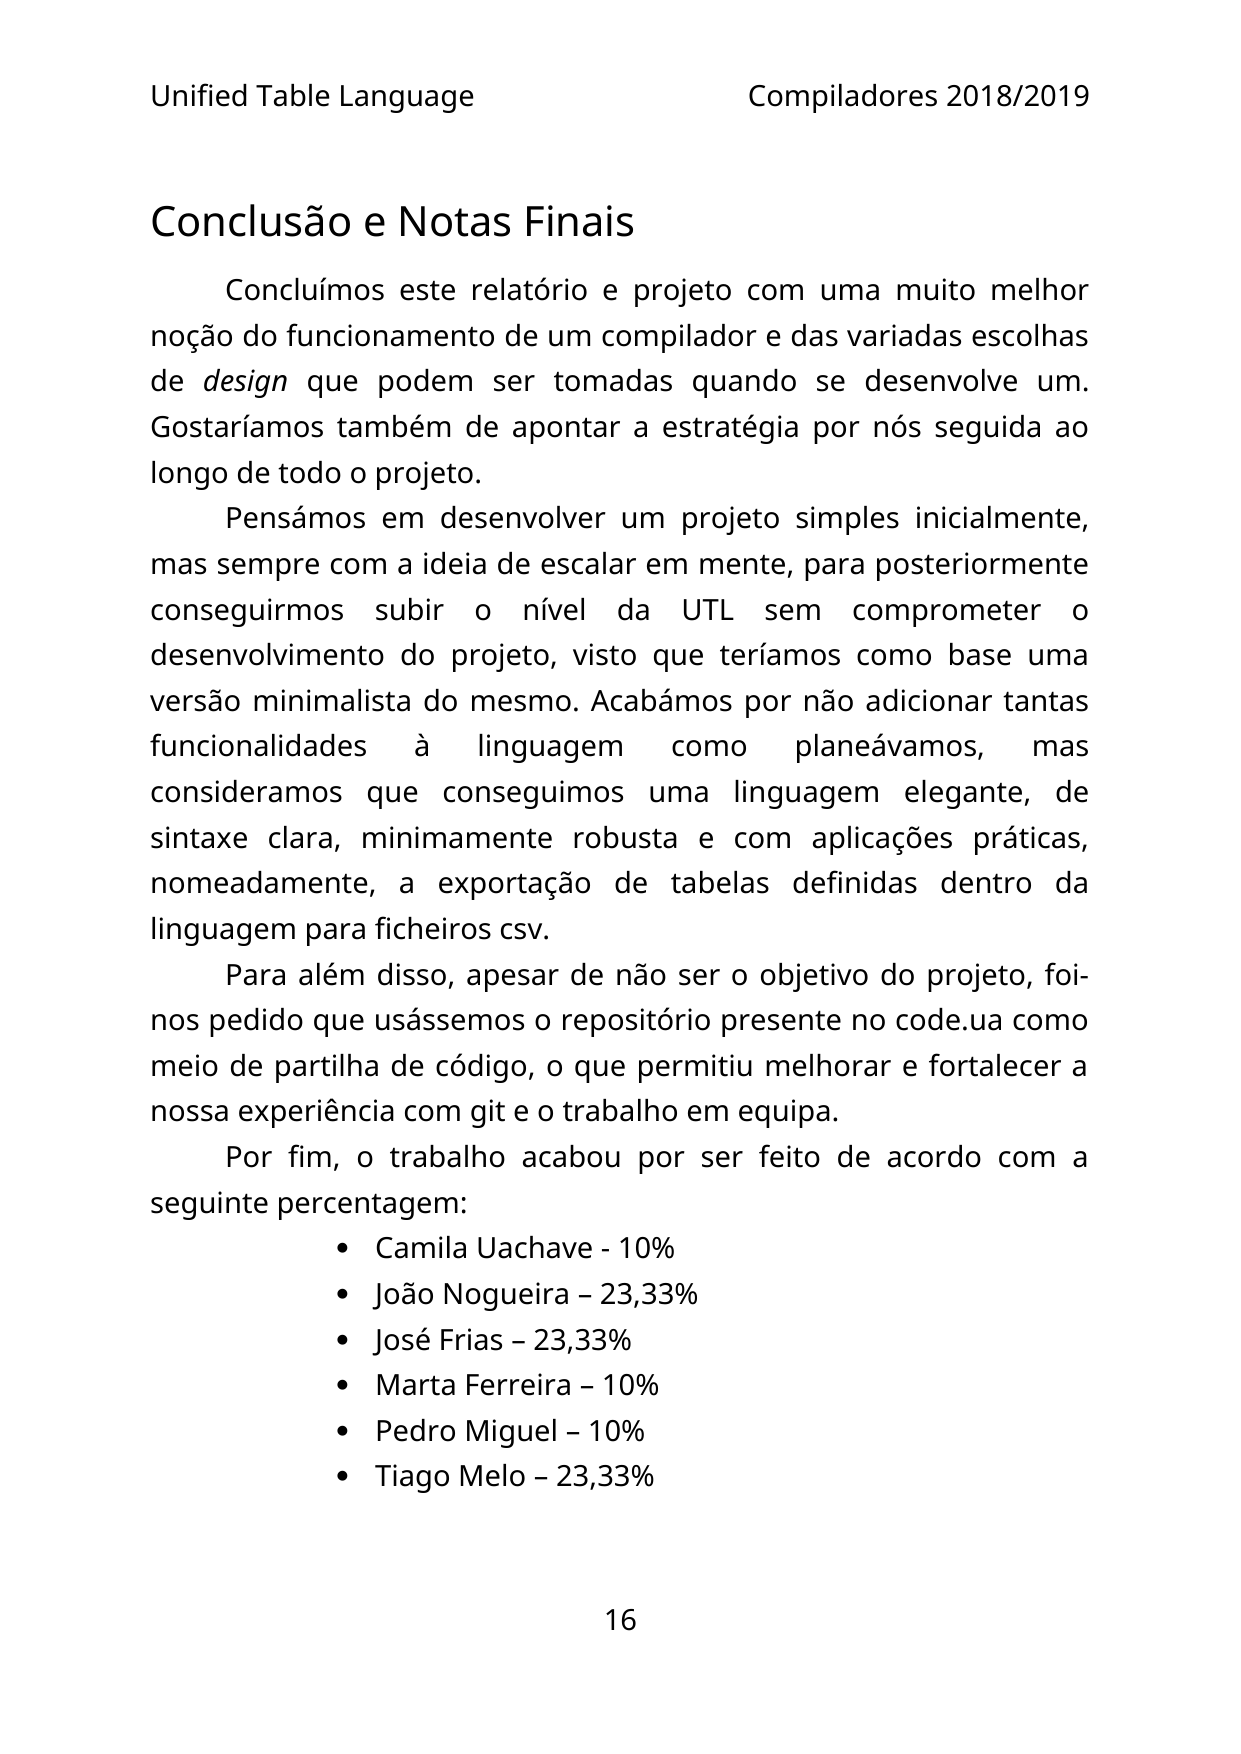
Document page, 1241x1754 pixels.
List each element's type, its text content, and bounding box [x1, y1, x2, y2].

list João Nogueira – 23,33% [337, 1273, 1090, 1313]
list Marta Ferreira – 10% [337, 1364, 1090, 1404]
subtitle Conclusão e Notas Finais [150, 192, 1090, 248]
text Concluímos este relatório e projeto com uma muito melhor noção do funcionamento de um compilador e das variadas escolhas de design que podem ser tomadas quando se desenvolve um. Gostaríamos também de apontar a estratégia por nós seguida ao longo de todo o projeto. [150, 269, 1090, 492]
list José Frias – 23,33% [337, 1319, 1090, 1358]
text Pensámos em desenvolver um projeto simples inicialmente, mas sempre com a ideia de escalar em mente, para posteriormente conseguirmos subir o nível da UTL sem comprometer o desenvolvimento do projeto, visto que teríamos como base uma versão minimalista do mesmo. Acabámos por não adicionar tantas funcionalidades à linguagem como planeávamos, mas consideramos que conseguimos uma linguagem elegante, de sintaxe clara, minimamente robusta e com aplicações práticas, nomeadamente, a exportação de tabelas definidas dentro da linguagem para ficheiros csv. [150, 497, 1090, 948]
text Para além disso, apesar de não ser o objetivo do projeto, foi-nos pedido que usássemos o repositório presente no code.ua como meio de partilha de código, o que permitiu melhorar e fortalecer a nossa experiência com git e o trabalho em equipa. [150, 954, 1090, 1130]
list Camila Uachave - 10% [337, 1227, 1090, 1267]
list Pedro Miguel – 10% [337, 1410, 1090, 1450]
list Tiago Melo – 23,33% [337, 1456, 1090, 1495]
text Por fim, o trabalho acabou por ser feito de acordo com a seguinte percentagem: [150, 1136, 1090, 1222]
